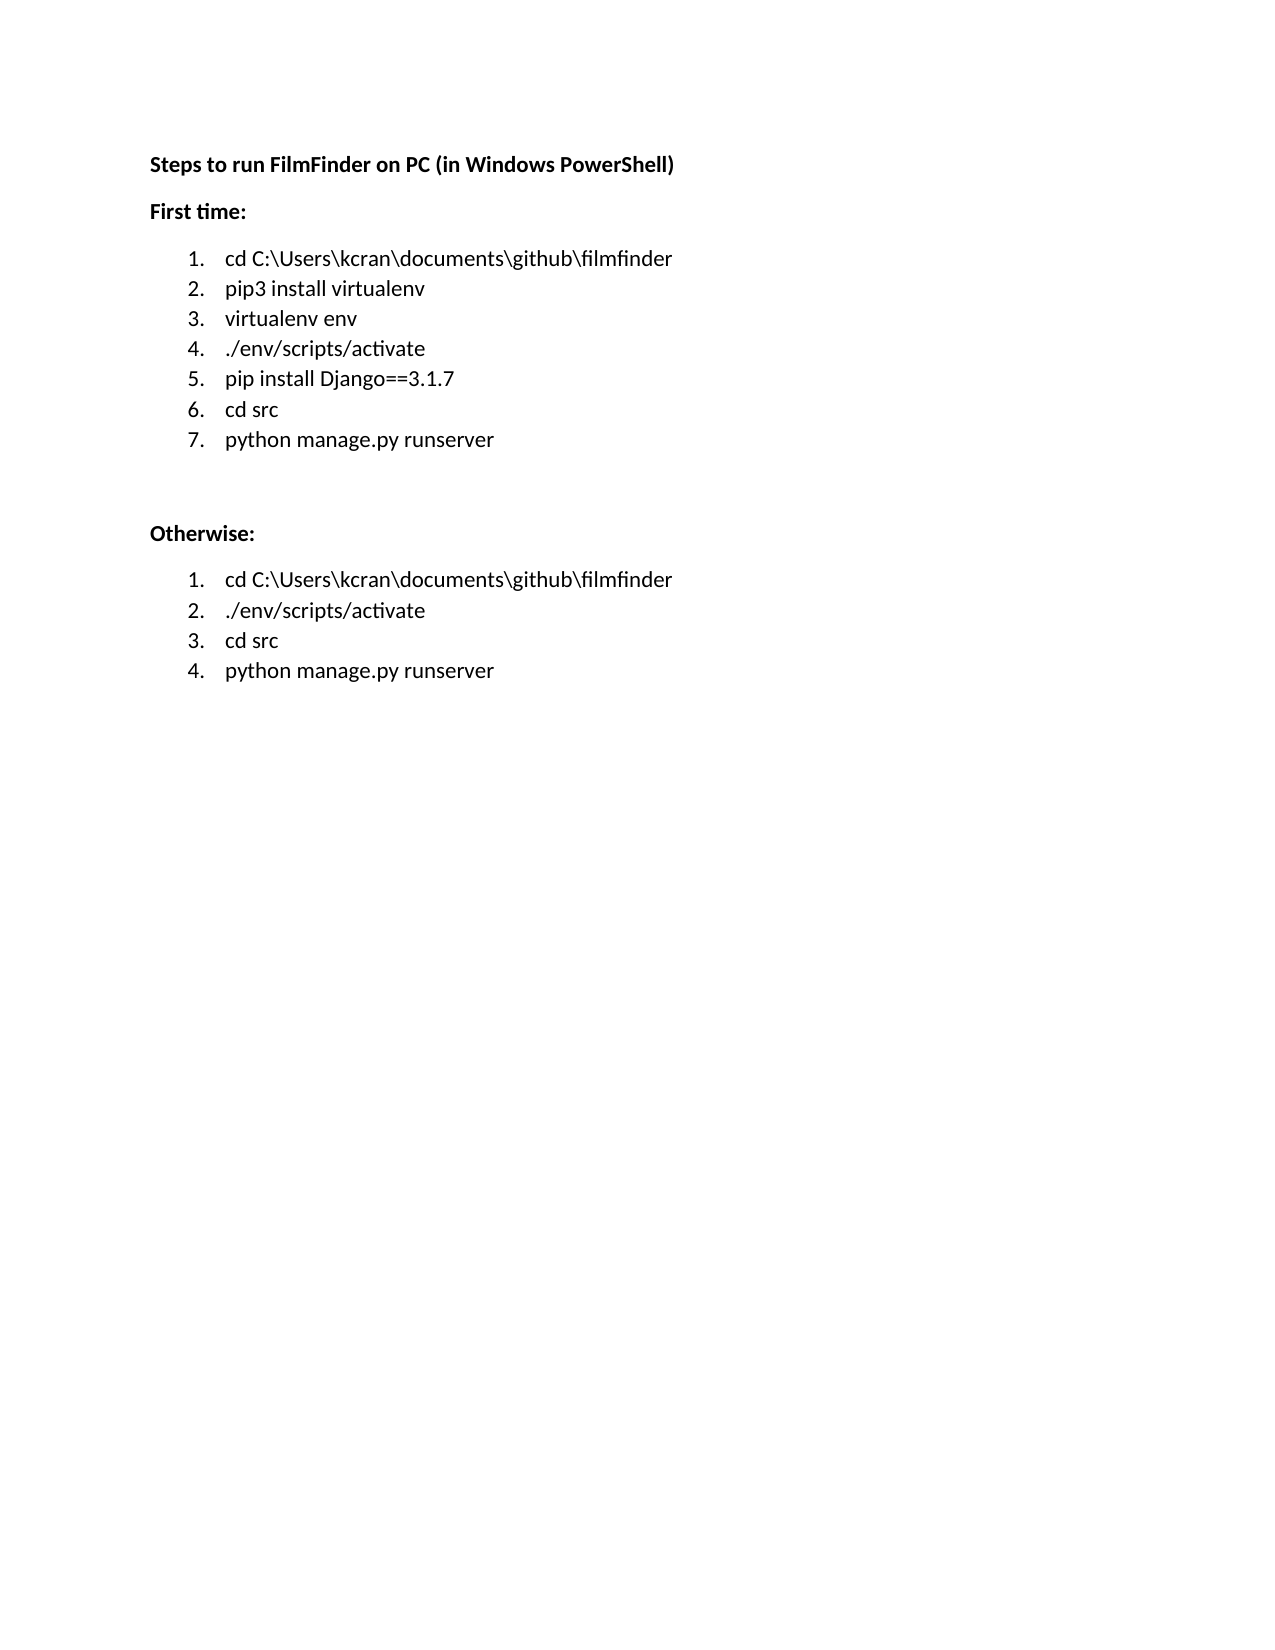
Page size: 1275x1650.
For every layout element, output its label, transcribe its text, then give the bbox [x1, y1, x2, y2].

list cd src [187, 395, 1125, 423]
text Steps to run FilmFinder on PC (in Windows PowerShell) [150, 150, 1125, 178]
list pip3 install virtualenv [187, 274, 1125, 302]
list cd C:\Users\kcran\documents\github\filmfinder [187, 566, 1125, 594]
text First time: [150, 197, 1125, 225]
list pip install Django==3.1.7 [187, 364, 1125, 393]
list virtualenv env [187, 304, 1125, 332]
list cd src [187, 626, 1125, 654]
text Otherwise: [150, 519, 1125, 547]
list python manage.py runserver [187, 656, 1125, 684]
list python manage.py runserver [187, 425, 1125, 453]
list cd C:\Users\kcran\documents\github\filmfinder [187, 244, 1125, 272]
list ./env/scripts/activate [187, 596, 1125, 624]
list ./env/scripts/activate [187, 334, 1125, 362]
